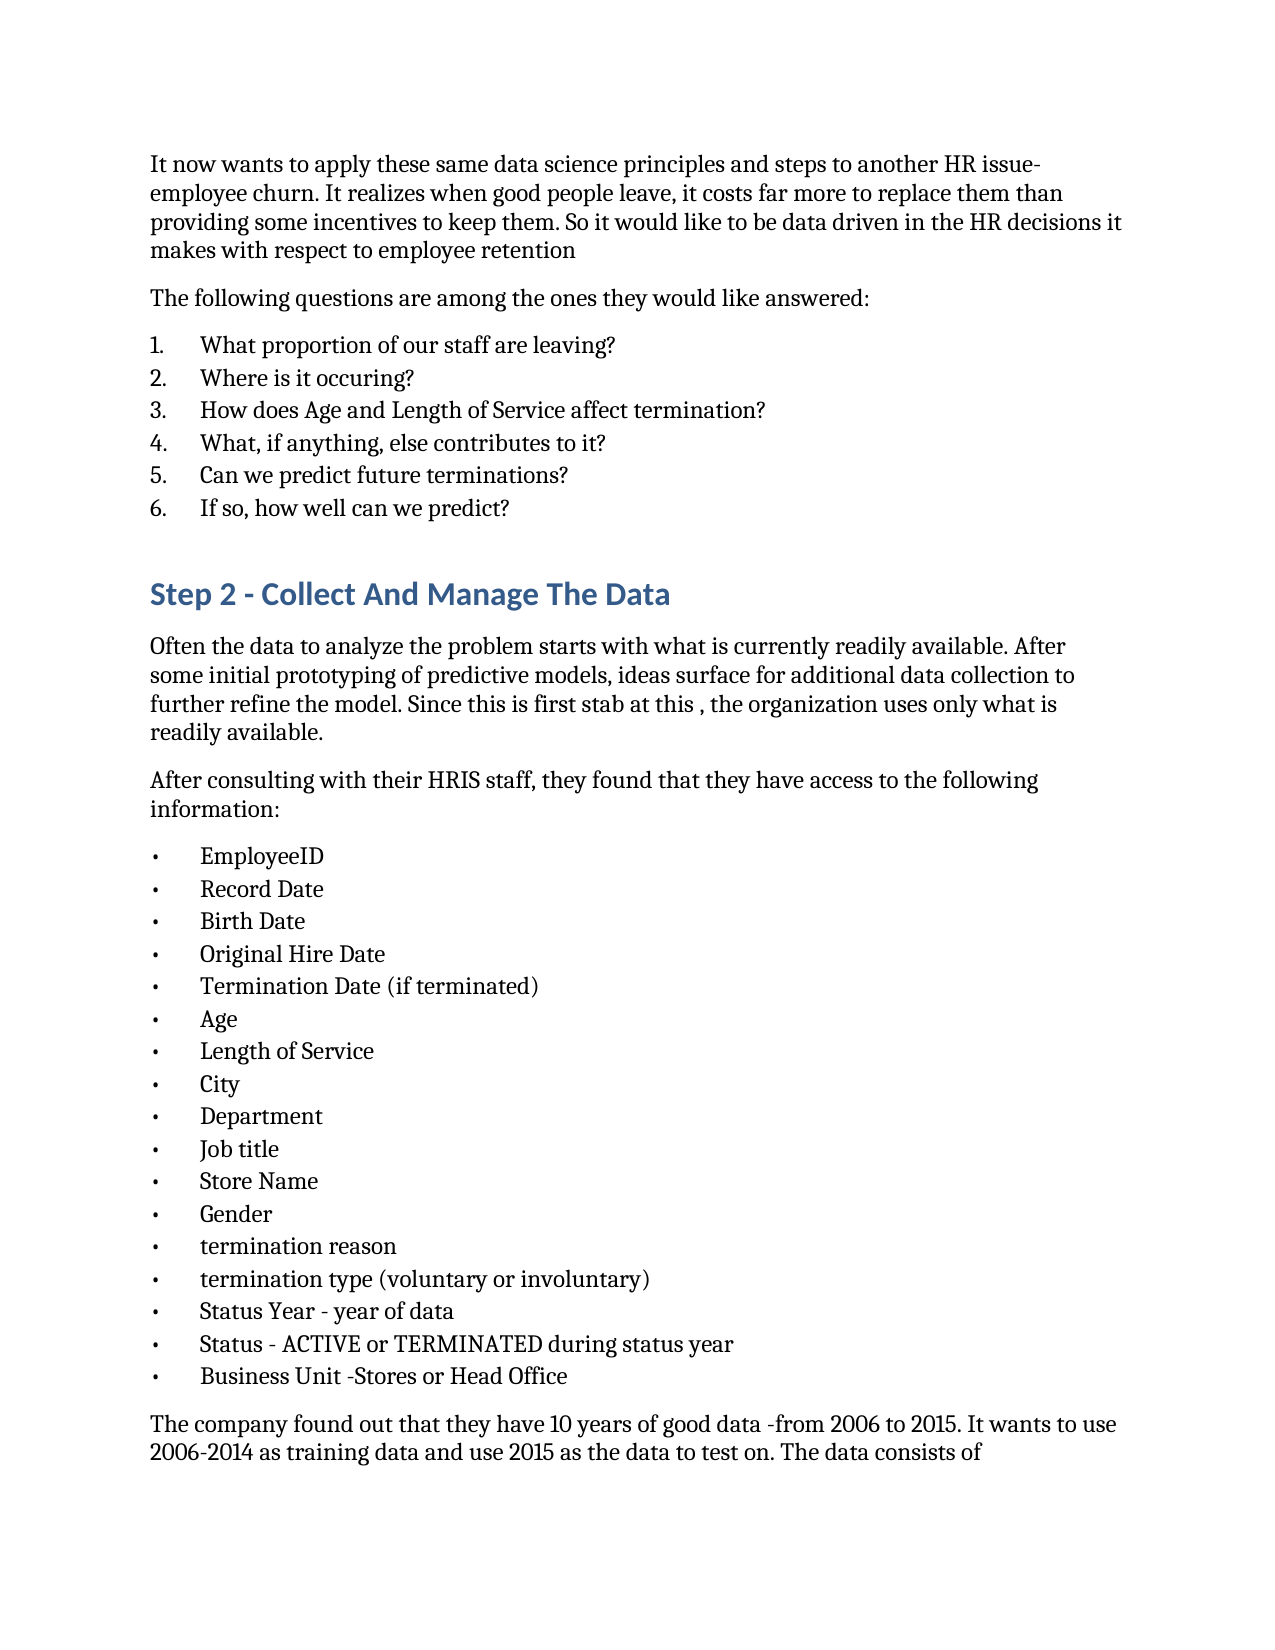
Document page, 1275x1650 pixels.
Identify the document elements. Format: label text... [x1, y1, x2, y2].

list EmployeeID [150, 842, 1125, 871]
list Where is it occuring? [150, 364, 1125, 392]
list Termination Date (if terminated) [150, 972, 1125, 1001]
list Job title [150, 1134, 1125, 1163]
list City [150, 1069, 1125, 1098]
text The following questions are among the ones they would like answered: [150, 284, 1125, 312]
list How does Age and Length of Service affect termination? [150, 396, 1125, 425]
list Age [150, 1004, 1125, 1033]
text After consulting with their HRIS staff, they found that they have access to the following information: [150, 766, 1125, 823]
list termination type (voluntary or involuntary) [150, 1264, 1125, 1293]
list Department [150, 1102, 1125, 1131]
list Original Hire Date [150, 939, 1125, 968]
subtitle Step 2 - Collect And Manage The Data [150, 572, 1125, 613]
list Status Year - year of data [150, 1297, 1125, 1326]
list What proportion of our staff are leaving? [150, 331, 1125, 360]
list Birth Date [150, 907, 1125, 936]
list Length of Service [150, 1037, 1125, 1066]
text It now wants to apply these same data science principles and steps to another HR issue- employee churn. It realizes when good people leave, it costs far more to replace them than providing some incentives to keep them. So it would like to be data driven in the HR decisions it makes with respect to employee retention [150, 150, 1125, 265]
list What, if anything, else contributes to it? [150, 429, 1125, 457]
list termination reason [150, 1232, 1125, 1261]
list Can we predict future terminations? [150, 461, 1125, 490]
list Record Date [150, 874, 1125, 903]
list Business Unit -Stores or Head Office [150, 1362, 1125, 1391]
text The company found out that they have 10 years of good data -from 2006 to 2015. It wants to use 2006-2014 as training data and use 2015 as the data to test on. The data consists of [150, 1409, 1125, 1467]
list If so, how well can we predict? [150, 494, 1125, 522]
list Gender [150, 1199, 1125, 1228]
list Store Name [150, 1167, 1125, 1196]
list Status - ACTIVE or TERMINATED during status year [150, 1329, 1125, 1358]
text Often the data to analyze the problem starts with what is currently readily available. After some initial prototyping of predictive models, ideas surface for additional data collection to further refine the model. Since this is first stab at this , the organization uses only what is readily available. [150, 632, 1125, 747]
